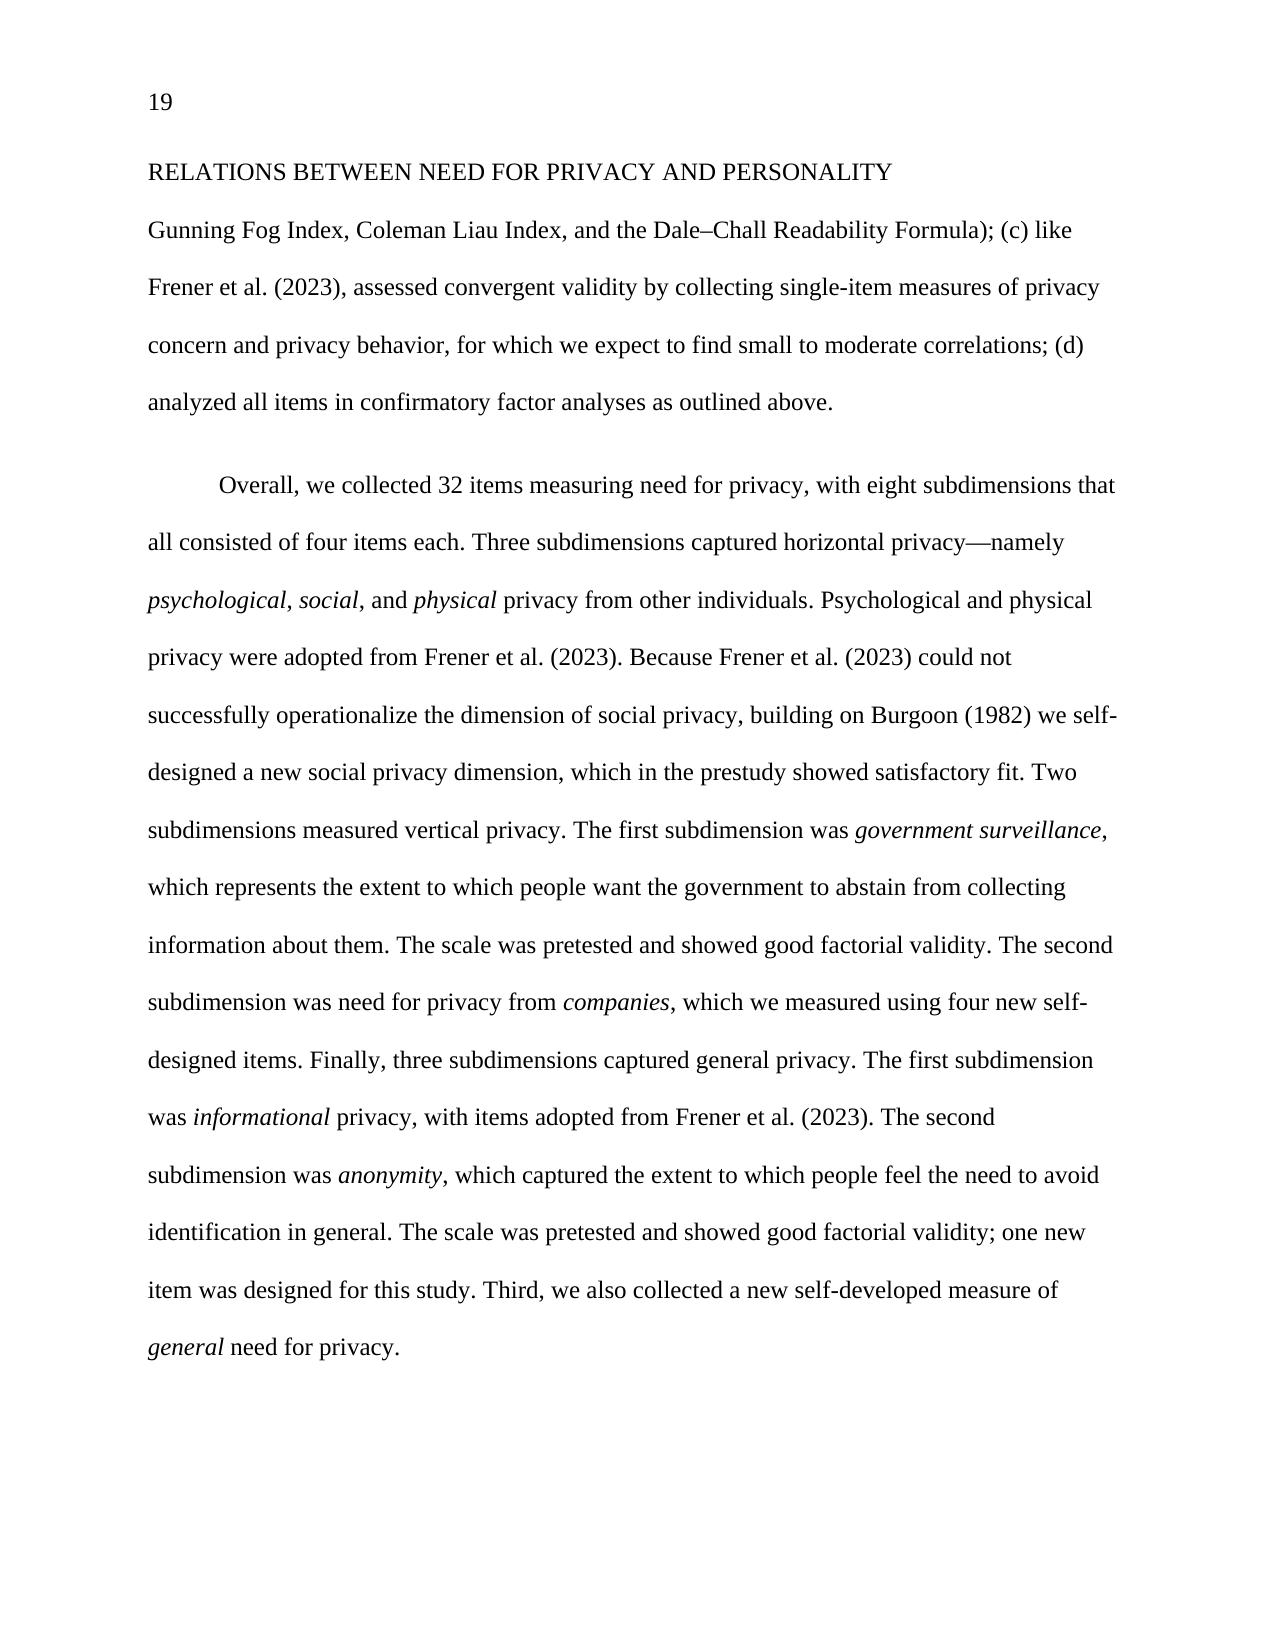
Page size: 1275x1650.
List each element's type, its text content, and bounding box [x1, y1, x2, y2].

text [148, 215, 1127, 416]
text Overall, we collected 32 items measuring need for privacy, with eight subdimensions that all consisted of four items each. Three subdimensions captured horizontal privacy—namely psychological, social, and physical privacy from other individuals. Psychological and physical privacy were adopted from Frener et al. (2023). Because Frener et al. (2023) could not successfully operationalize the dimension of social privacy, building on Burgoon (1982) we self-designed a new social privacy dimension, which in the prestudy showed satisfactory fit. Two subdimensions measured vertical privacy. The first subdimension was government surveillance, which represents the extent to which people want the government to abstain from collecting information about them. The scale was pretested and showed good factorial validity. The second subdimension was need for privacy from companies, which we measured using four new self-designed items. Finally, three subdimensions captured general privacy. The first subdimension was informational privacy, with items adopted from Frener et al. (2023). The second subdimension was anonymity, which captured the extent to which people feel the need to avoid identification in general. The scale was pretested and showed good factorial validity; one new item was designed for this study. Third, we also collected a new self-developed measure of general need for privacy. [148, 470, 1127, 1361]
